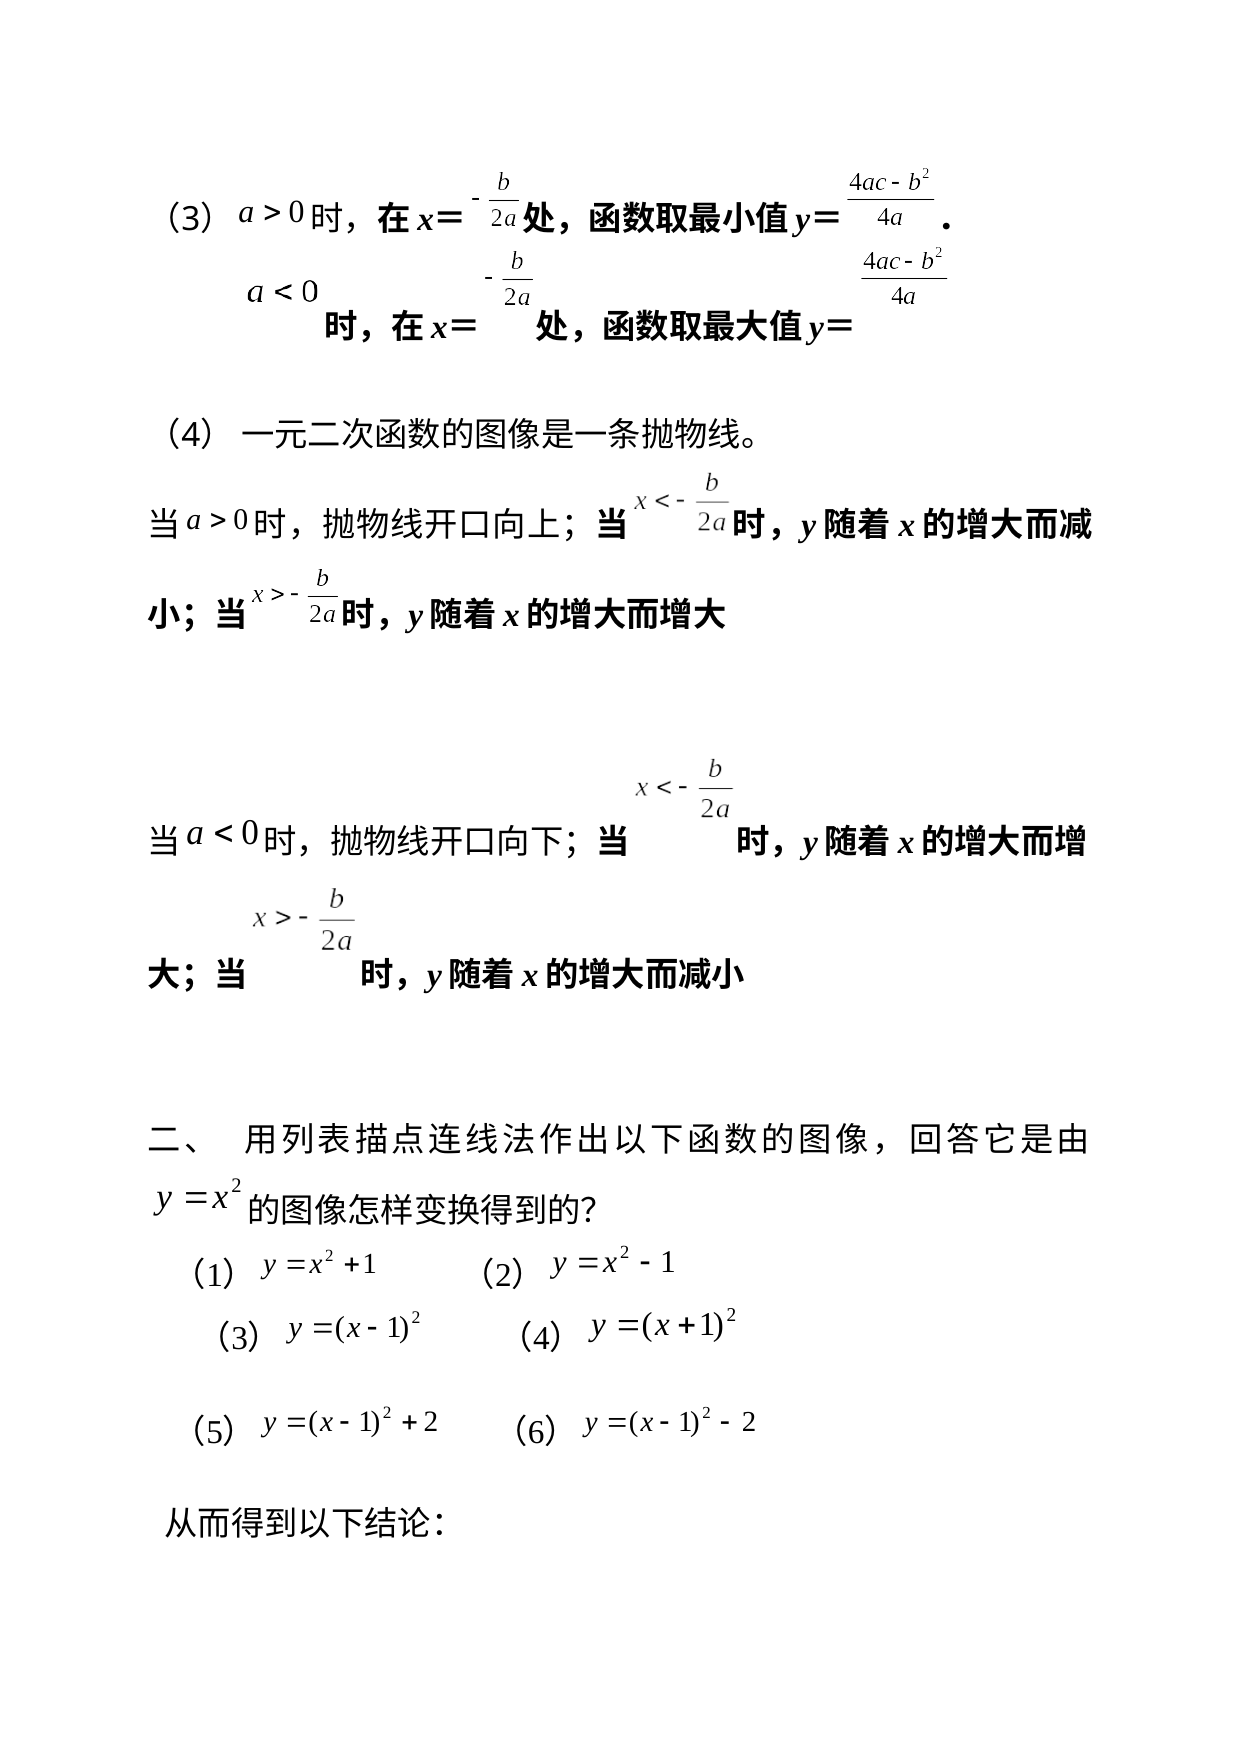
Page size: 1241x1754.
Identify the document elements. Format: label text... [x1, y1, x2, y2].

text （3） （4） [148, 1300, 1092, 1365]
text 时，在x＝处，函数取最大值y＝ [191, 241, 1092, 371]
text 当时，抛物线开口向上；当时，y随着x的增大而减小；当时，y随着x的增大而增大 [148, 465, 1092, 660]
text 二、 用列表描点连线法作出以下函数的图像，回答它是由的图像怎样变换得到的？ [148, 1105, 1092, 1235]
text 当时，抛物线开口向下；当时，y随着x的增大而增大；当时，y随着x的增大而减小 [148, 751, 1092, 1011]
text （3）时，在x＝处，函数取最小值y＝． [148, 162, 1092, 241]
text （1） （2） [148, 1235, 1092, 1300]
text （4） 一元二次函数的图像是一条抛物线。 [148, 400, 1092, 465]
text 从而得到以下结论： [148, 1488, 1092, 1553]
text （5） （6） [148, 1394, 1092, 1459]
